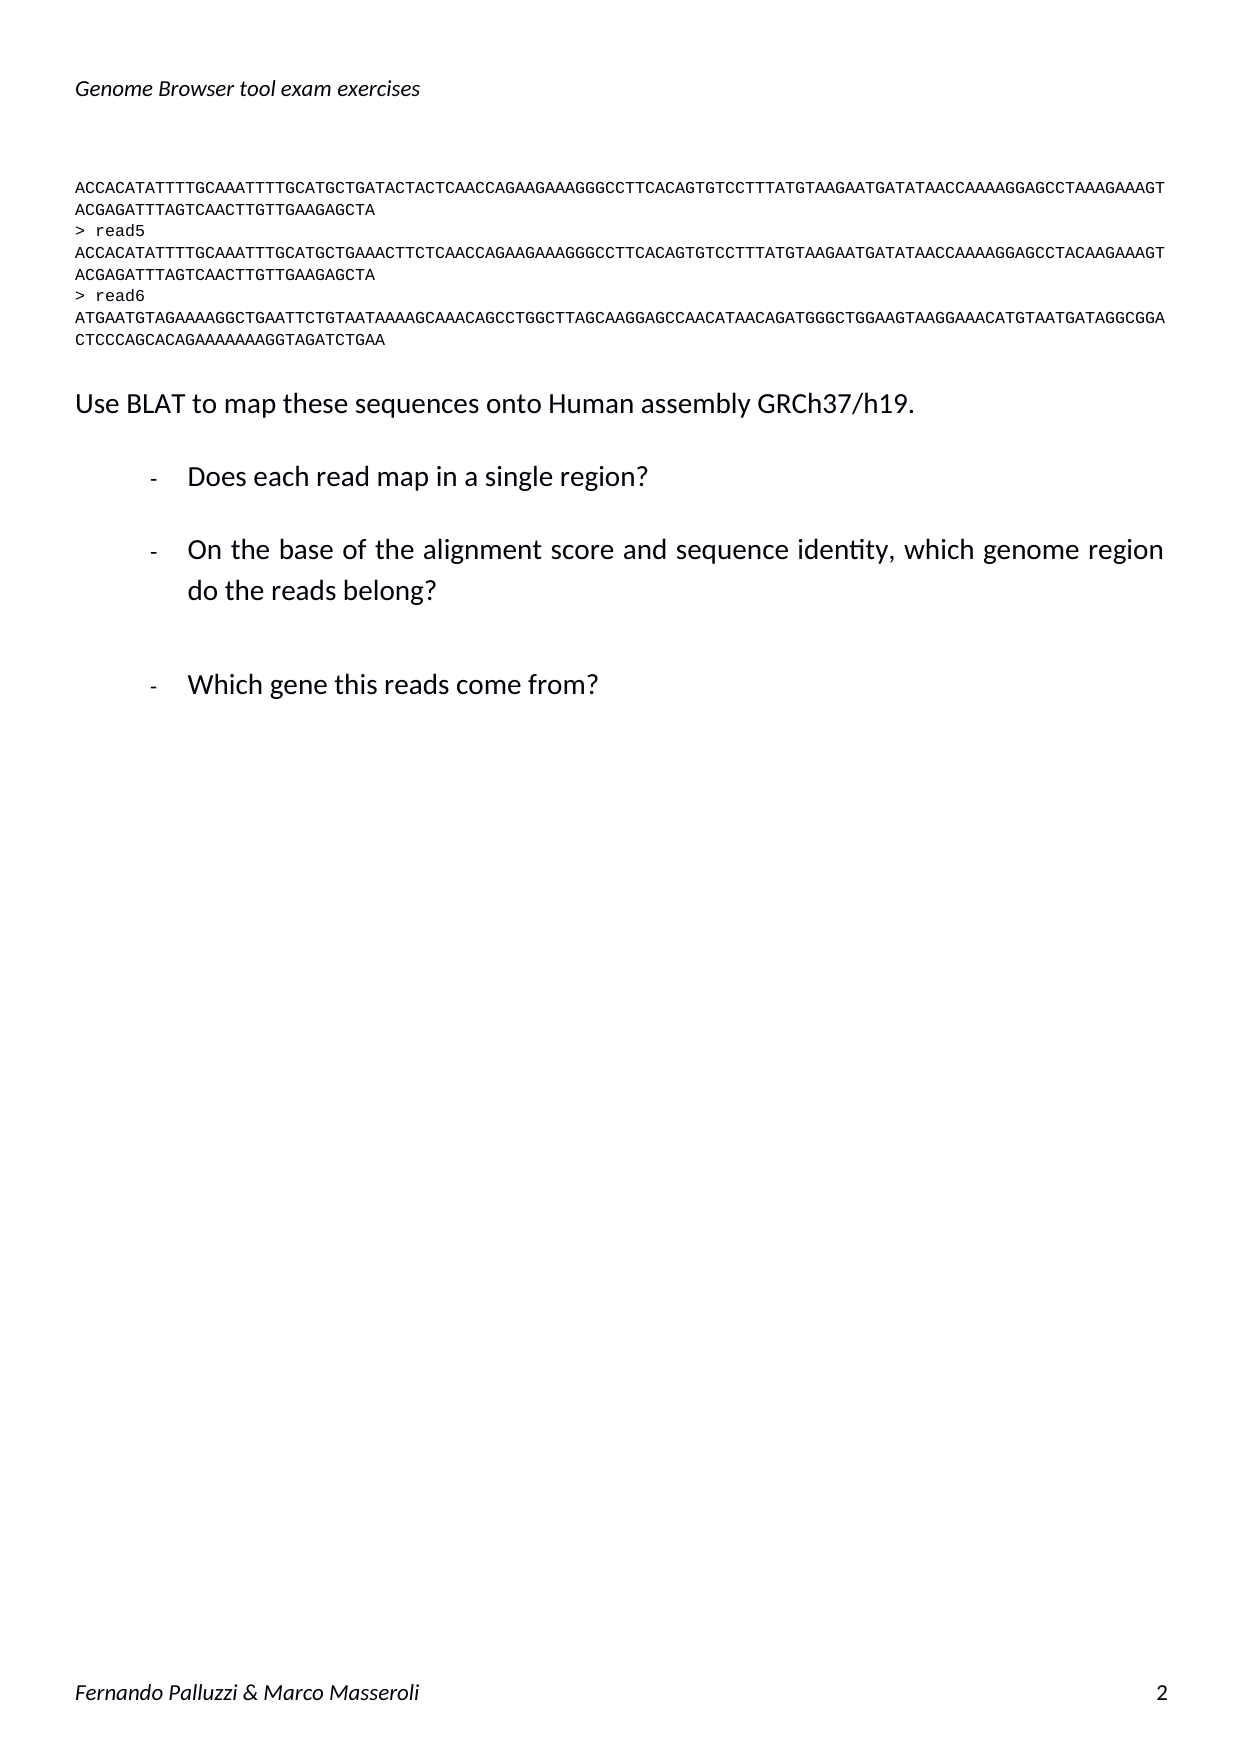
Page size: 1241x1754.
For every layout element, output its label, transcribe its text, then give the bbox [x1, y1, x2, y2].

text ACCACATATTTTGCAAATTTTGCATGCTGATACTACTCAACCAGAAGAAAGGGCCTTCACAGTGTCCTTTATGTAAGAATGATATAACCAAAAGGAGCCTAAAGAAAGTACGAGATTTAGTCAACTTGTTGAAGAGCTA [75, 179, 1165, 220]
text ATGAATGTAGAAAAGGCTGAATTCTGTAATAAAAGCAAACAGCCTGGCTTAGCAAGGAGCCAACATAACAGATGGGCTGGAAGTAAGGAAACATGTAATGATAGGCGGACTCCCAGCACAGAAAAAAAGGTAGATCTGAA [75, 309, 1165, 350]
text > read5 [75, 223, 1165, 242]
text ACCACATATTTTGCAAATTTGCATGCTGAAACTTCTCAACCAGAAGAAAGGGCCTTCACAGTGTCCTTTATGTAAGAATGATATAACCAAAAGGAGCCTACAAGAAAGTACGAGATTTAGTCAACTTGTTGAAGAGCTA [75, 244, 1165, 285]
list Does each read map in a single region? [150, 458, 1165, 494]
list Which gene this reads come from? [150, 666, 1165, 702]
text > read6 [75, 288, 1165, 307]
list On the base of the alignment score and sequence identity, which genome region do the reads belong? [150, 531, 1165, 608]
text Use BLAT to map these sequences onto Human assembly GRCh37/h19. [75, 385, 1165, 421]
